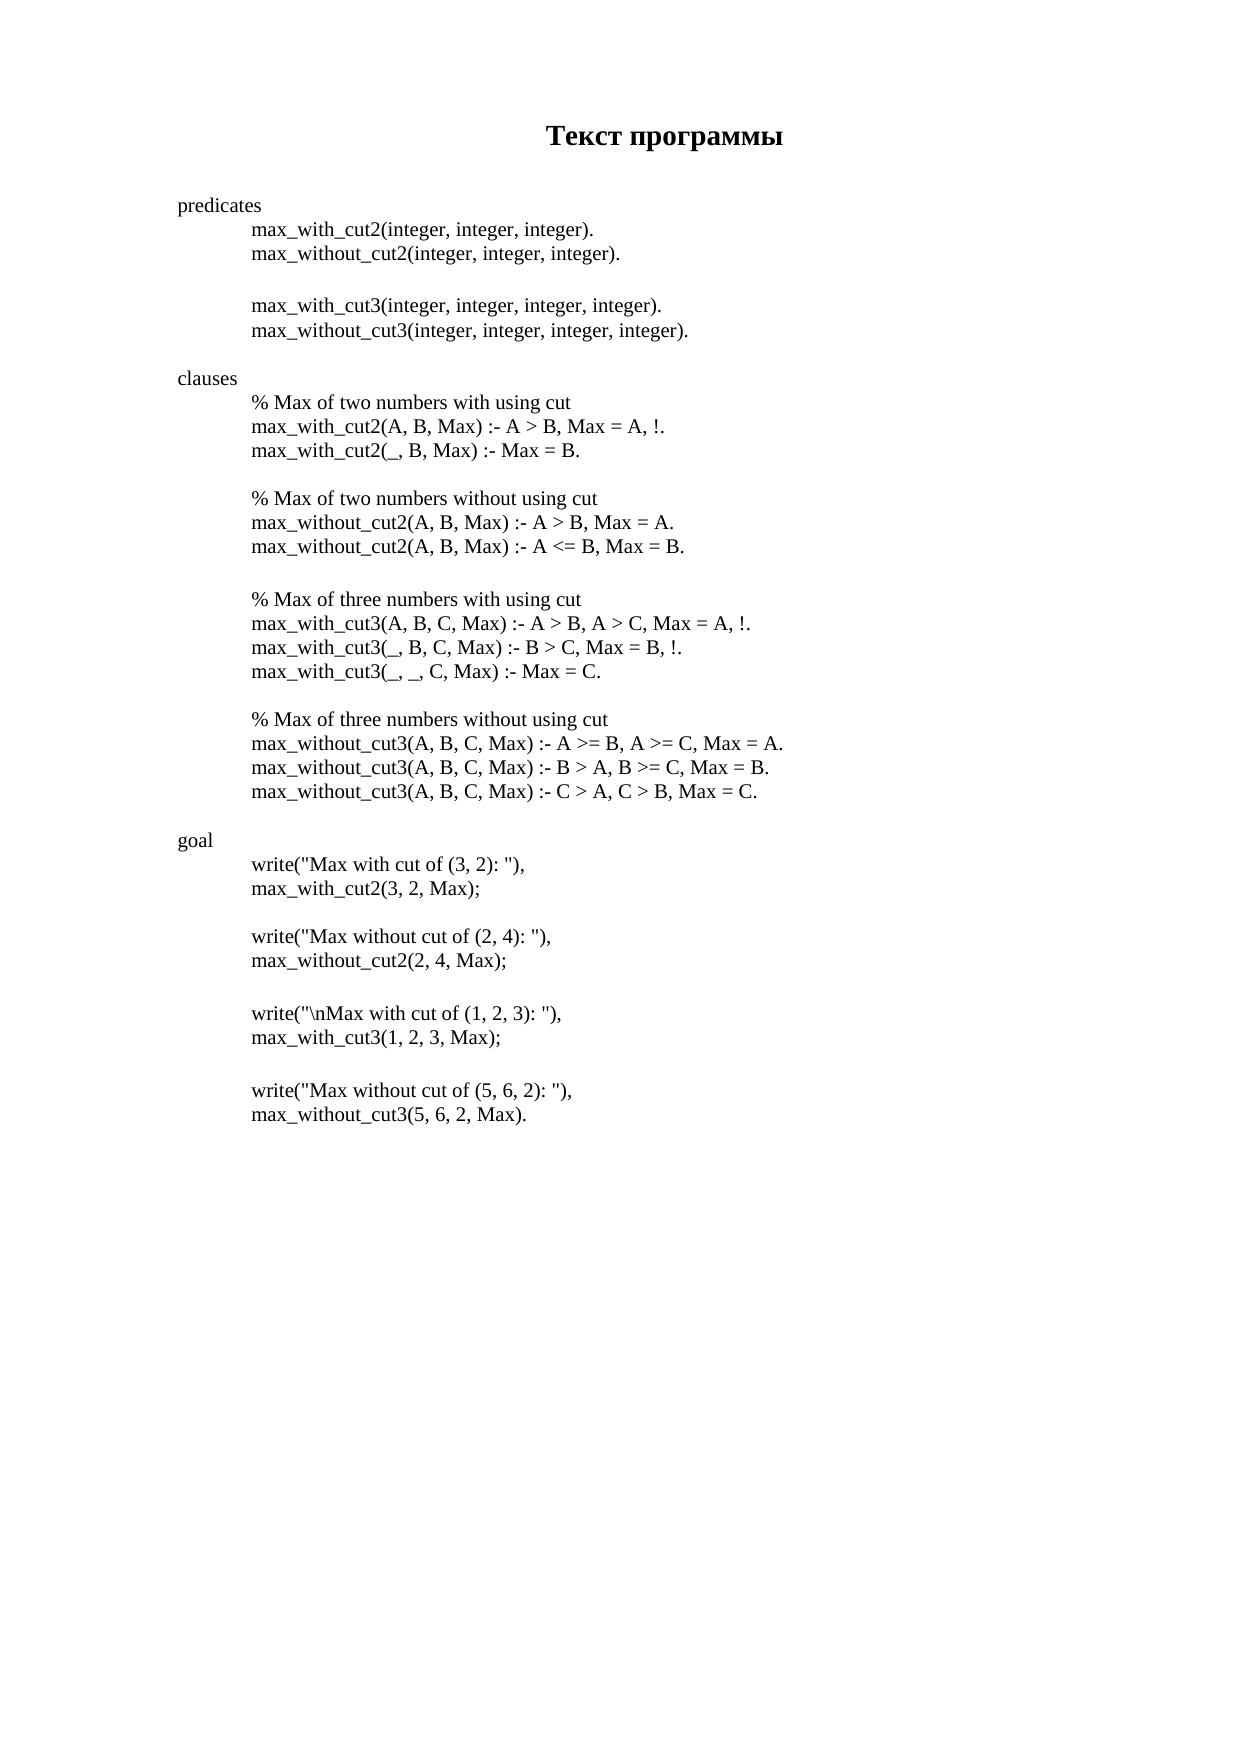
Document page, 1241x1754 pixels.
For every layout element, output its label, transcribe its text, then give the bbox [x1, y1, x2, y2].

text write("Max without cut of (2, 4): "), [177, 924, 1152, 948]
text max_with_cut2(integer, integer, integer). [177, 217, 1152, 241]
text max_with_cut2(3, 2, Max); [177, 876, 1152, 900]
text max_without_cut3(A, B, C, Max) :- B > A, B >= C, Max = B. [177, 755, 1152, 779]
text max_with_cut3(integer, integer, integer, integer). [177, 293, 1152, 317]
text write("Max without cut of (5, 6, 2): "), [177, 1077, 1152, 1102]
text max_without_cut2(2, 4, Max); [177, 948, 1152, 972]
text max_with_cut2(_, B, Max) :- Max = B. [177, 438, 1152, 462]
text max_with_cut2(A, B, Max) :- A > B, Max = A, !. [177, 414, 1152, 438]
text write("Max with cut of (3, 2): "), [177, 852, 1152, 876]
text max_with_cut3(_, _, C, Max) :- Max = C. [177, 659, 1152, 683]
text % Max of two numbers without using cut [177, 486, 1152, 510]
text % Max of three numbers with using cut [177, 587, 1152, 611]
text max_without_cut2(integer, integer, integer). [177, 241, 1152, 265]
text clauses [177, 366, 1152, 390]
text write("\nMax with cut of (1, 2, 3): "), [177, 1001, 1152, 1025]
text Текст программы [177, 118, 1152, 152]
text predicates [177, 192, 1152, 217]
text max_with_cut3(_, B, C, Max) :- B > C, Max = B, !. [177, 635, 1152, 659]
text max_without_cut3(integer, integer, integer, integer). [177, 317, 1152, 342]
text max_with_cut3(1, 2, 3, Max); [177, 1025, 1152, 1049]
text max_without_cut3(A, B, C, Max) :- A >= B, A >= C, Max = A. [177, 731, 1152, 755]
text goal [177, 827, 1152, 852]
text max_without_cut3(A, B, C, Max) :- C > A, C > B, Max = C. [177, 779, 1152, 803]
text max_without_cut3(5, 6, 2, Max). [177, 1102, 1152, 1126]
text max_without_cut2(A, B, Max) :- A <= B, Max = B. [177, 534, 1152, 558]
text max_without_cut2(A, B, Max) :- A > B, Max = A. [177, 510, 1152, 534]
text % Max of three numbers without using cut [177, 707, 1152, 731]
text max_with_cut3(A, B, C, Max) :- A > B, A > C, Max = A, !. [177, 611, 1152, 635]
text % Max of two numbers with using cut [177, 390, 1152, 414]
